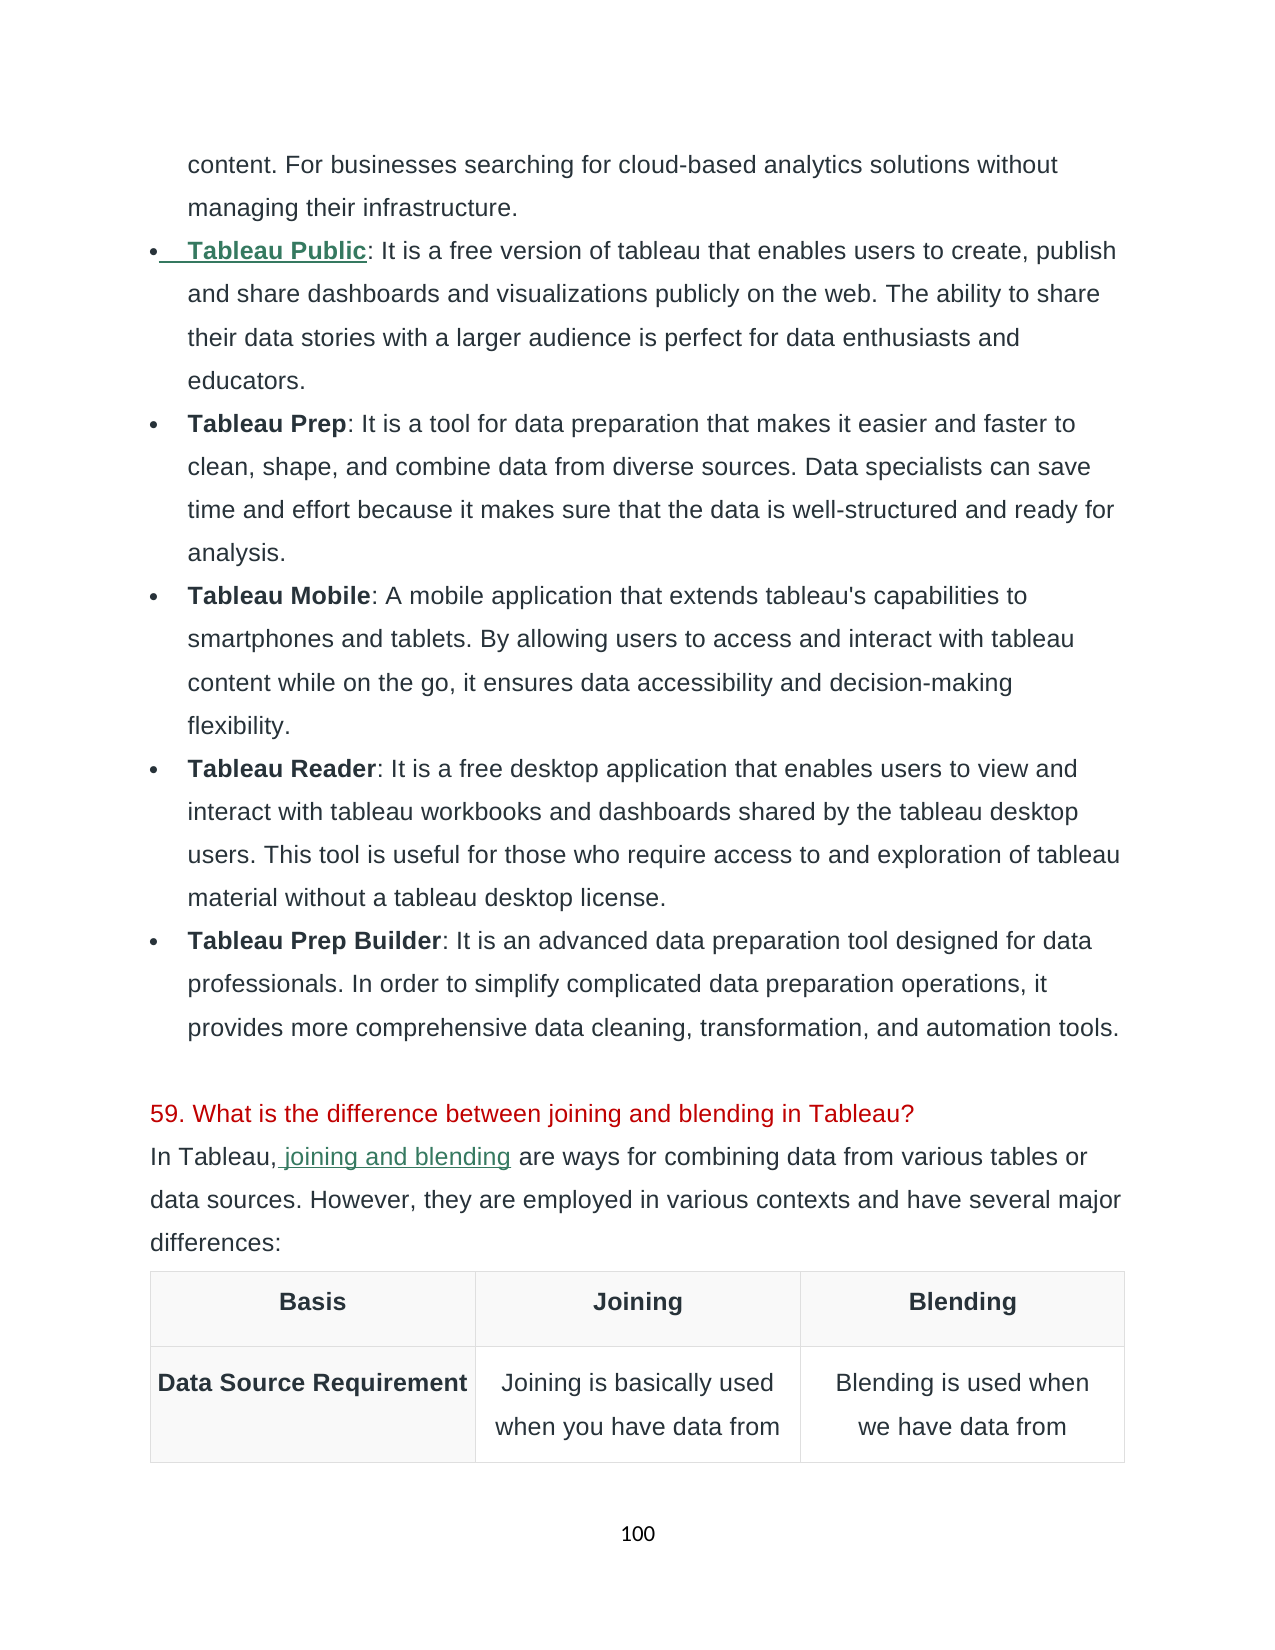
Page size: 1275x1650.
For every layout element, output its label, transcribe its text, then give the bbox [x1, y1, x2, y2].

text In Tableau, joining and blending are ways for combining data from various tables or data sources. However, they are employed in various contexts and have several major differences: [150, 1142, 1125, 1257]
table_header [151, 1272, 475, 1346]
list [150, 150, 1125, 222]
list Tableau Public: It is a free version of tableau that enables users to create, publish and share dashboards and visualizations publicly on the web. The ability to share their data stories with a larger audience is perfect for data enthusiasts and educators. [150, 236, 1125, 394]
list Tableau Mobile: A mobile application that extends tableau's capabilities to smartphones and tablets. By allowing users to access and interact with tableau content while on the go, it ensures data accessibility and decision-making flexibility. [150, 581, 1125, 739]
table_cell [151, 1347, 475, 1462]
subtitle 59. What is the difference between joining and blending in Tableau? [150, 1099, 1125, 1127]
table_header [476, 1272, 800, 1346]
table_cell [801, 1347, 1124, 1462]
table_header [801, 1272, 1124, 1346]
list Tableau Prep Builder: It is an advanced data preparation tool designed for data professionals. In order to simplify complicated data preparation operations, it provides more comprehensive data cleaning, transformation, and automation tools. [150, 926, 1125, 1041]
list Tableau Prep: It is a tool for data preparation that makes it easier and faster to clean, shape, and combine data from diverse sources. Data specialists can save time and effort because it makes sure that the data is well-structured and ready for analysis. [150, 409, 1125, 567]
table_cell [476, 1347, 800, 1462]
list Tableau Reader: It is a free desktop application that enables users to view and interact with tableau workbooks and dashboards shared by the tableau desktop users. This tool is useful for those who require access to and exploration of tableau material without a tableau desktop license. [150, 754, 1125, 912]
